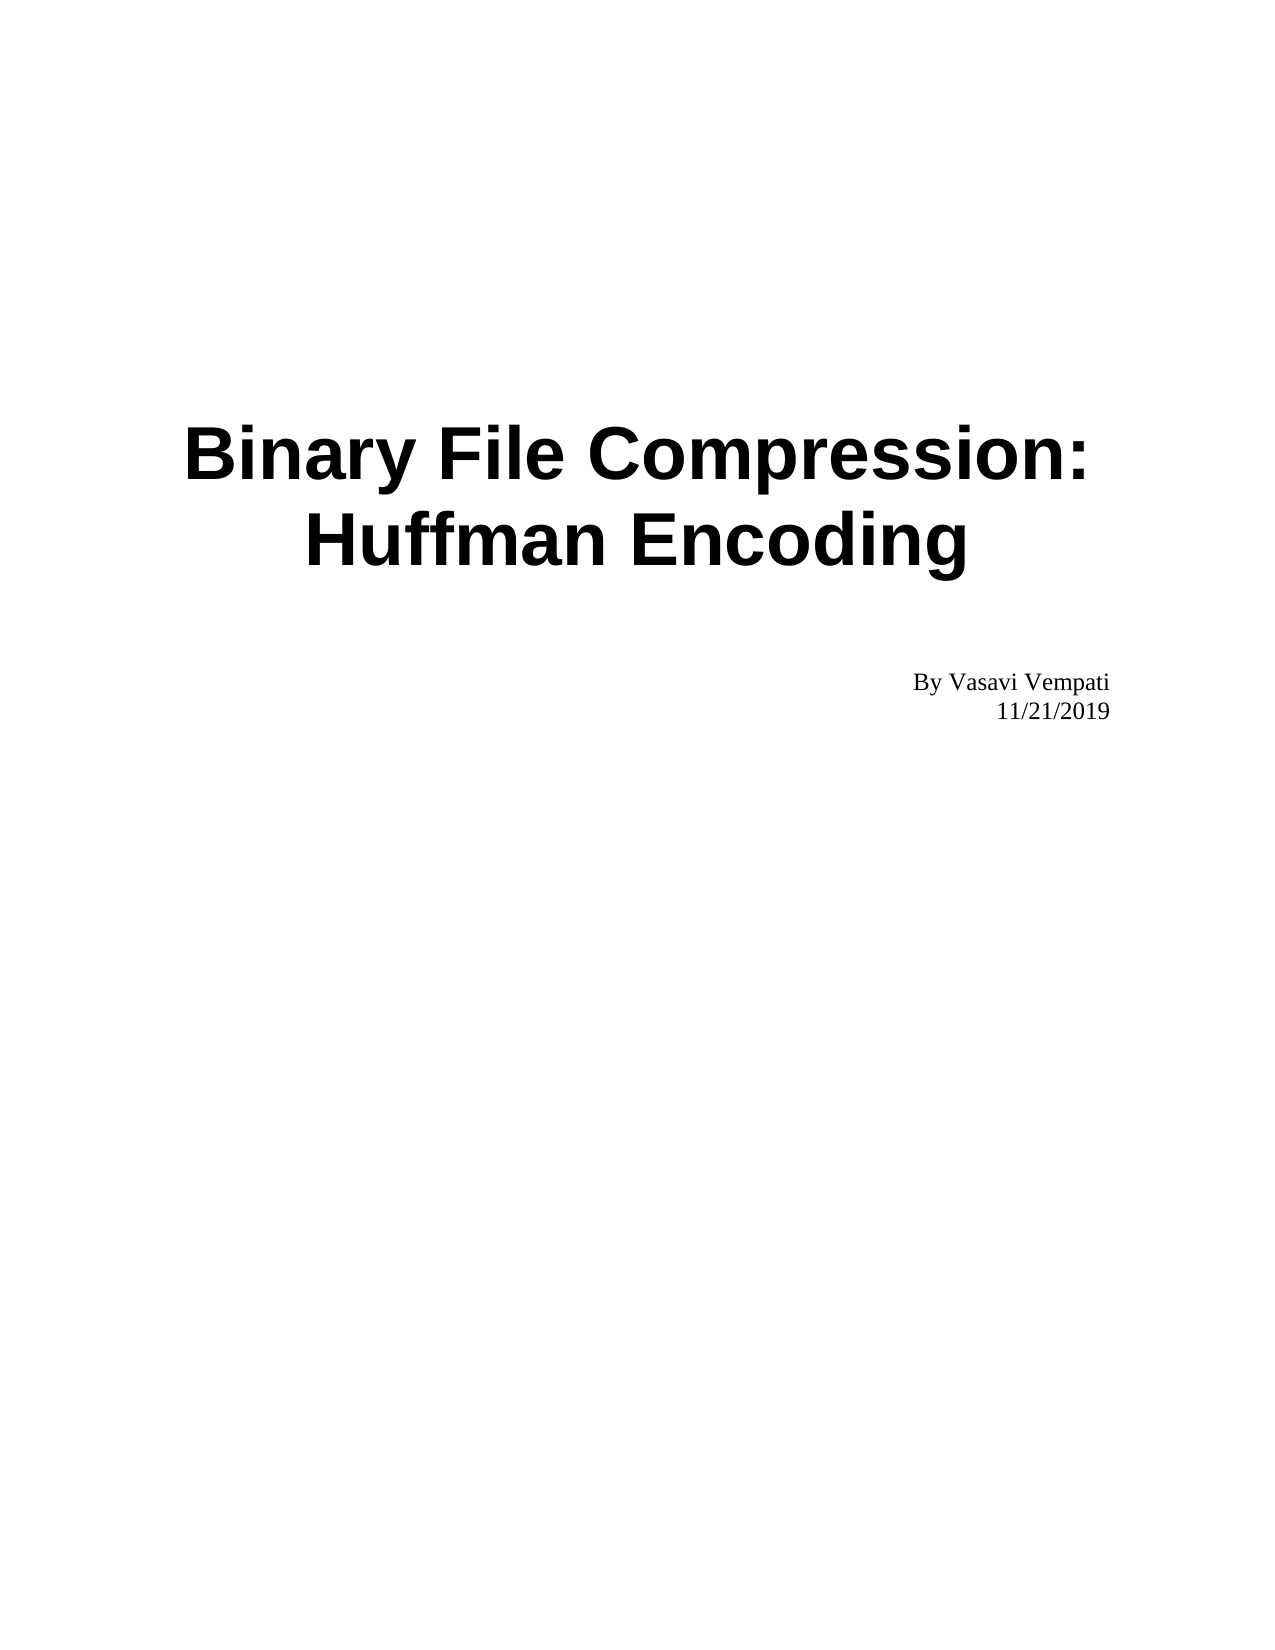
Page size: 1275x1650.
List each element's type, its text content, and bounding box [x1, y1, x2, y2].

text Binary File Compression: Huffman Encoding [165, 409, 1110, 581]
text 11/21/2019 [165, 696, 1110, 725]
text By Vasavi Vempati [165, 667, 1110, 696]
